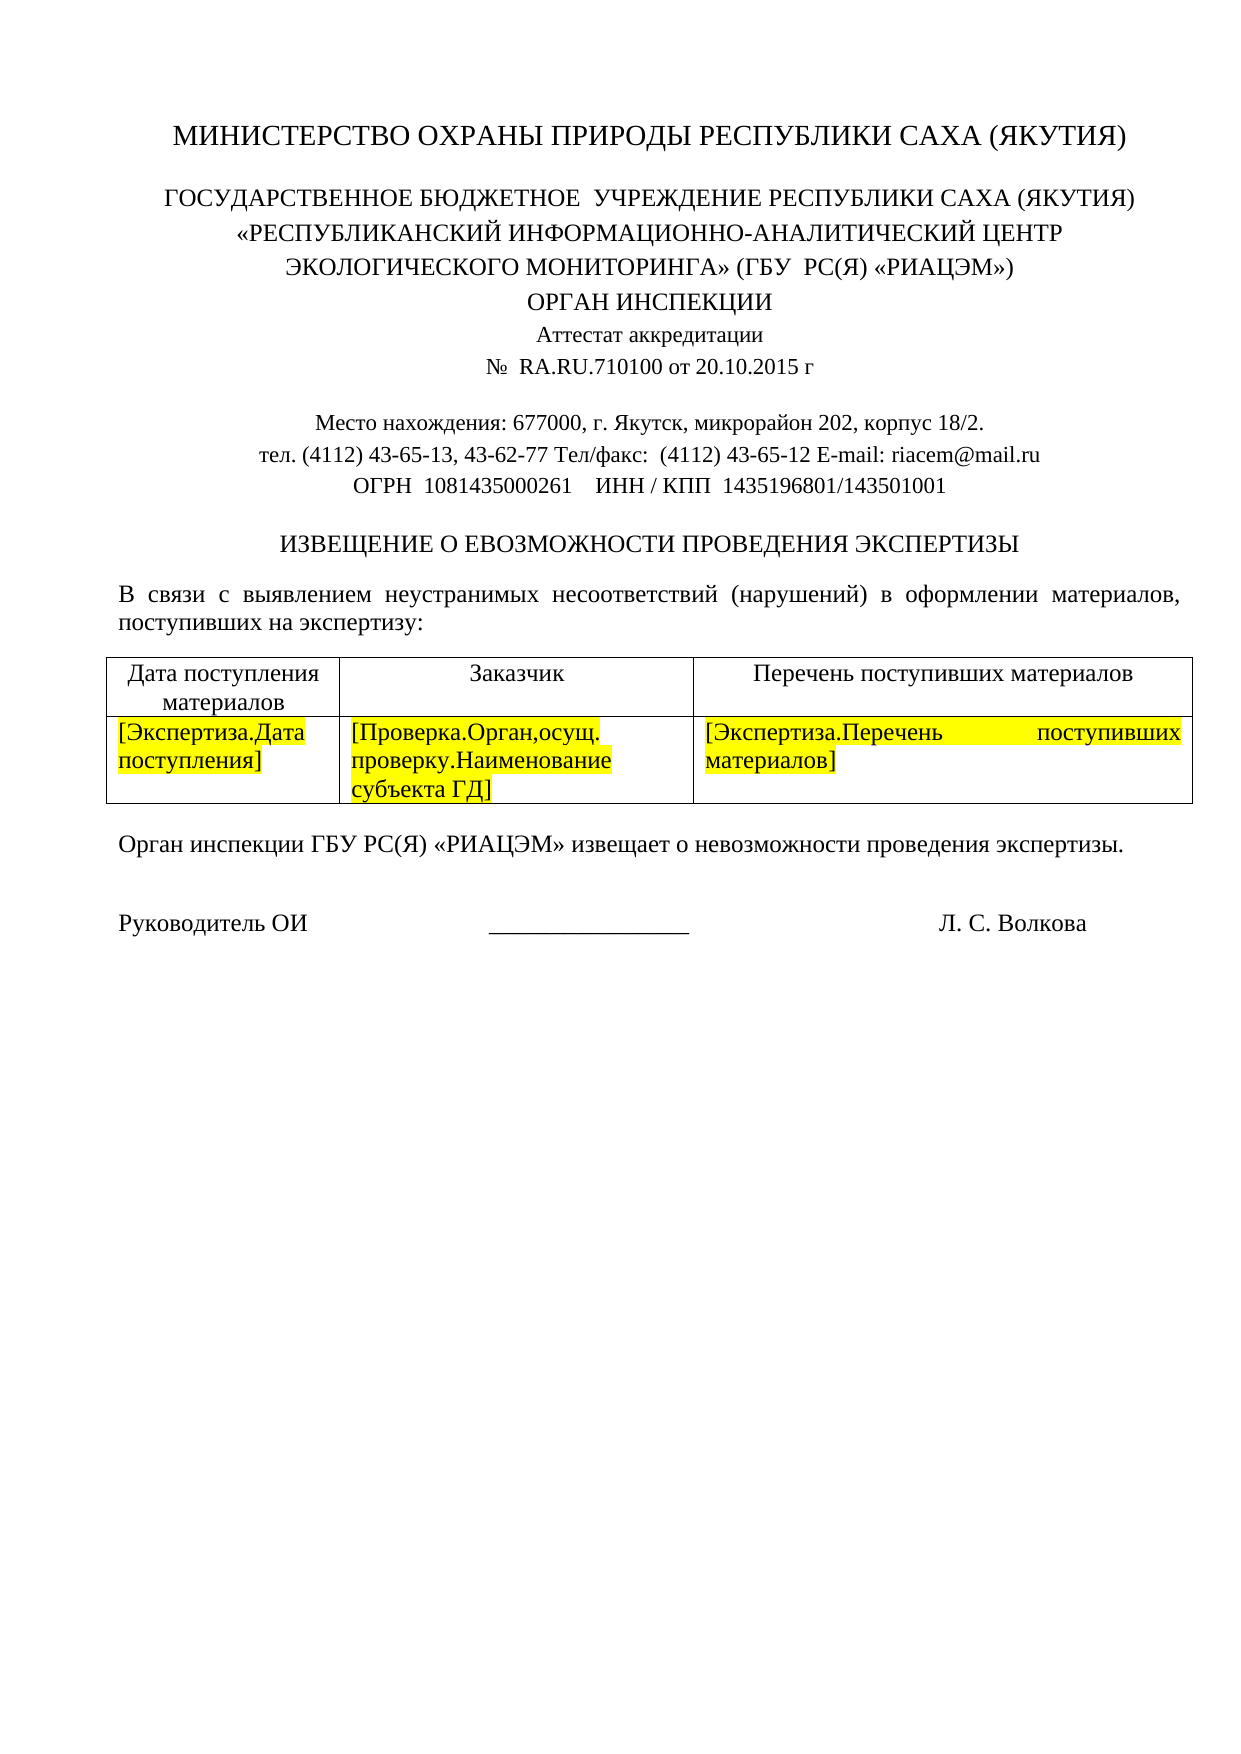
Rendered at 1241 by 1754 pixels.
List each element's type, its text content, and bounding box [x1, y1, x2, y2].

text № RA.RU.710100 от 20.10.2015 г [118, 353, 1181, 379]
text Орган инспекции ГБУ РС(Я) «РИАЦЭМ» извещает о невозможности проведения экспертизы. [118, 829, 1181, 858]
text В связи с выявлением неустранимых несоответствий (нарушений) в оформлении материалов, поступивших на экспертизу: [118, 579, 1181, 636]
text тел. (4112) 43-65-13, 43-62-77 Тел/факс: (4112) 43-65-12 E-mail: riacem@mail.ru [118, 441, 1181, 467]
text Аттестат аккредитации [118, 321, 1181, 348]
text Государственное БЮДЖЕТНОЕ учреждение Республики Саха (Якутия) [118, 183, 1181, 212]
table_header Перечень поступивших материалов [694, 658, 1192, 716]
text «Республиканский информационно-аналитический центр [118, 218, 1181, 247]
text ОГРН 1081435000261 ИНН / КПП 1435196801/143501001 [118, 472, 1181, 499]
table_header Дата поступления материалов [107, 658, 339, 716]
text Место нахождения: 677000, г. Якутск, микрорайон 202, корпус 18/2. [118, 409, 1181, 436]
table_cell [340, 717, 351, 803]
table_cell [Экспертиза.Дата поступления] [107, 717, 339, 803]
text ИЗВЕЩЕНИЕ О ЕВОЗМОЖНОСТИ ПРОВЕДЕНИЯ ЭКСПЕРТИЗЫ [118, 529, 1181, 558]
table_cell [Проверка.Орган,осущ. проверку.Наименование субъекта ГД] [492, 717, 693, 803]
text экологического мониторинга» (ГБУ РС(Я) «РИАЦЭМ») [118, 252, 1181, 281]
table_header Заказчик [340, 658, 693, 716]
text Орган инспекции [118, 287, 1181, 316]
text Руководитель ОИ ________________ Л. С. Волкова [118, 908, 1181, 936]
text МИНИСТЕРСТВО ОХРАНЫ ПРИРОДЫ РЕСПУБЛИКИ САХА (ЯКУТИЯ) [118, 118, 1181, 152]
table_cell [Экспертиза.Перечень поступивших материалов] [694, 717, 1192, 803]
